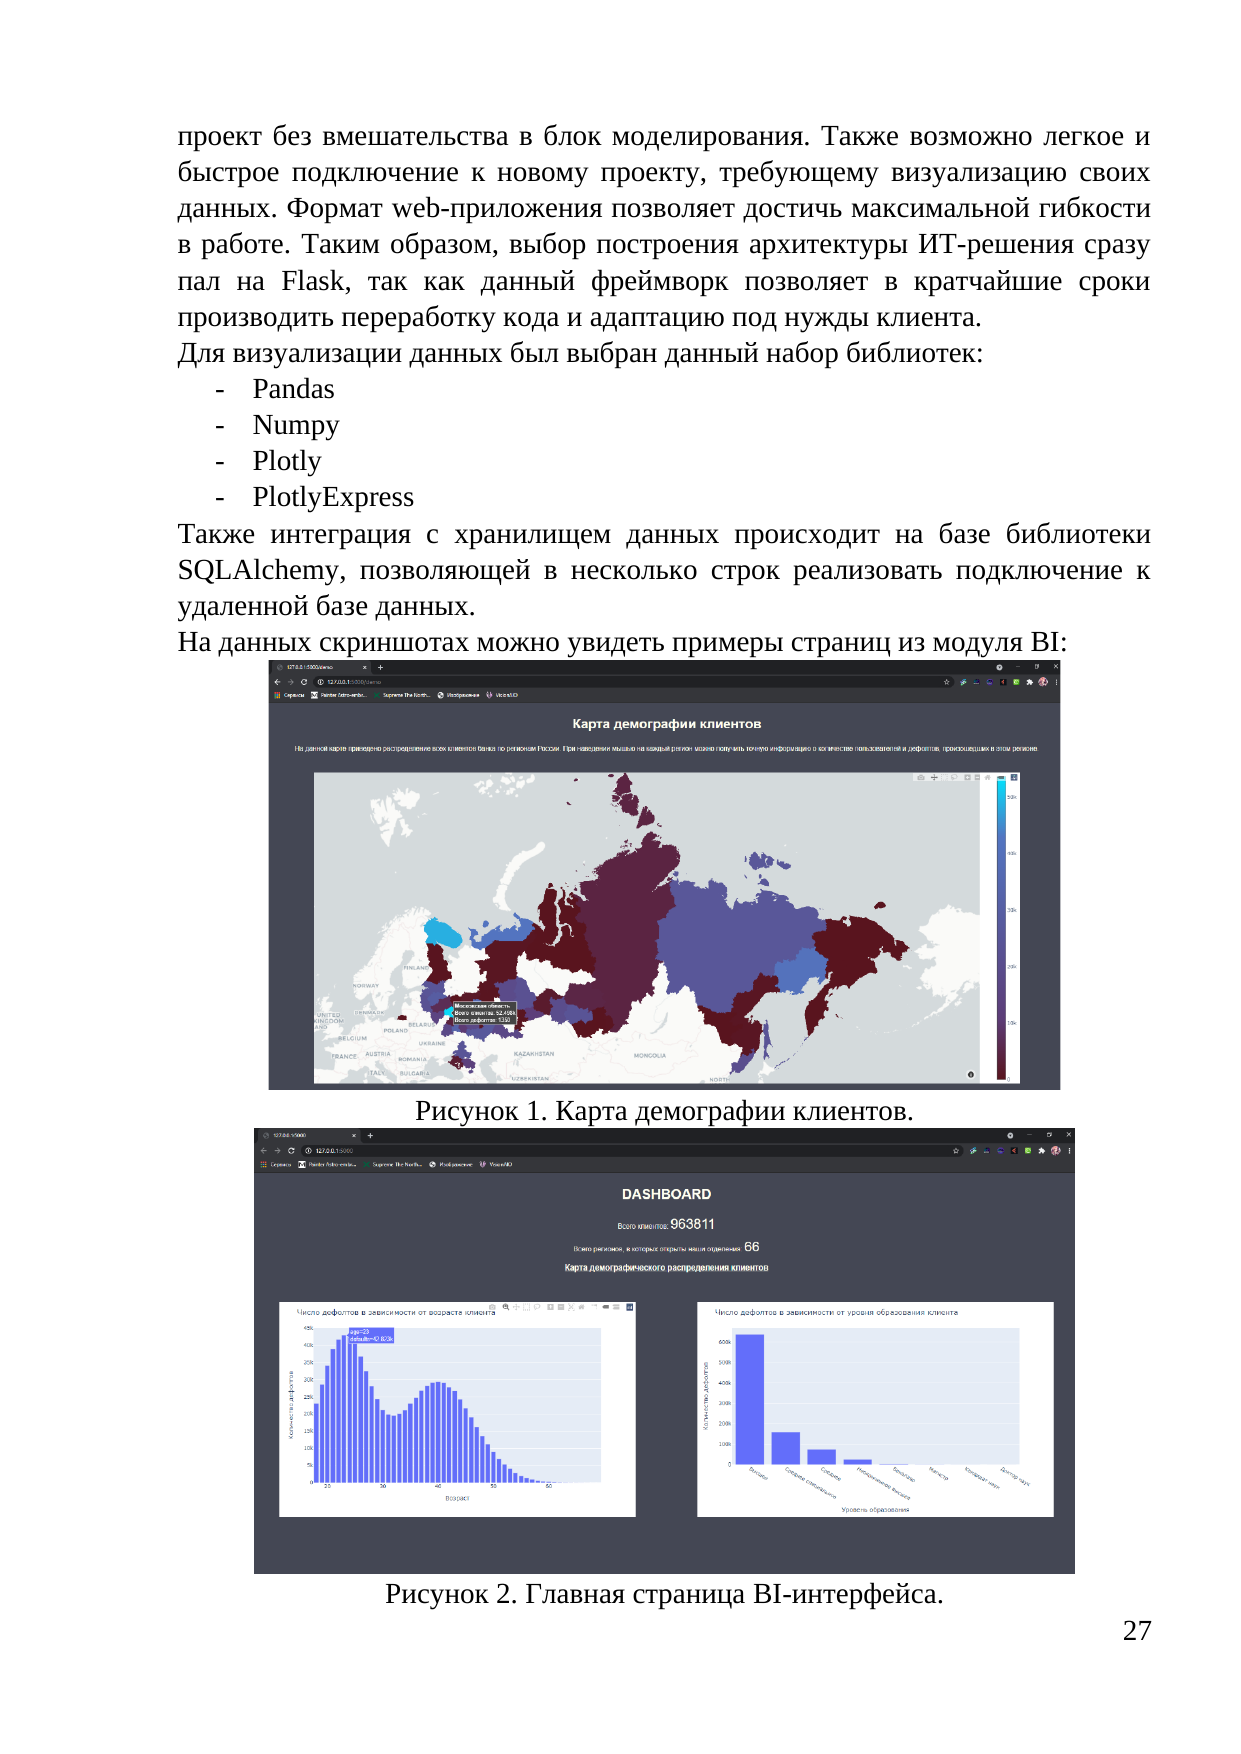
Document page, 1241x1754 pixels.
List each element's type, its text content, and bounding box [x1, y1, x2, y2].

text Рисунок 2. Главная страница BI-интерфейса. [177, 1577, 1152, 1610]
text Также интеграция с хранилищем данных происходит на базе библиотеки SQLAlchemy, позволяющей в несколько строк реализовать подключение к удаленной базе данных. [177, 516, 1152, 622]
text Рисунок 1. Карта демографии клиентов. [177, 1093, 1152, 1126]
list Pandas [215, 371, 1152, 405]
picture [254, 1128, 1075, 1574]
text Для визуализации данных был выбран данный набор библиотек: [177, 335, 1152, 368]
picture [268, 660, 1061, 1090]
list Plotly [215, 443, 1152, 477]
list Numpy [215, 407, 1152, 441]
list PlotlyExpress [215, 479, 1152, 513]
text На данных скриншотах можно увидеть примеры страниц из модуля BI: [177, 624, 1152, 658]
